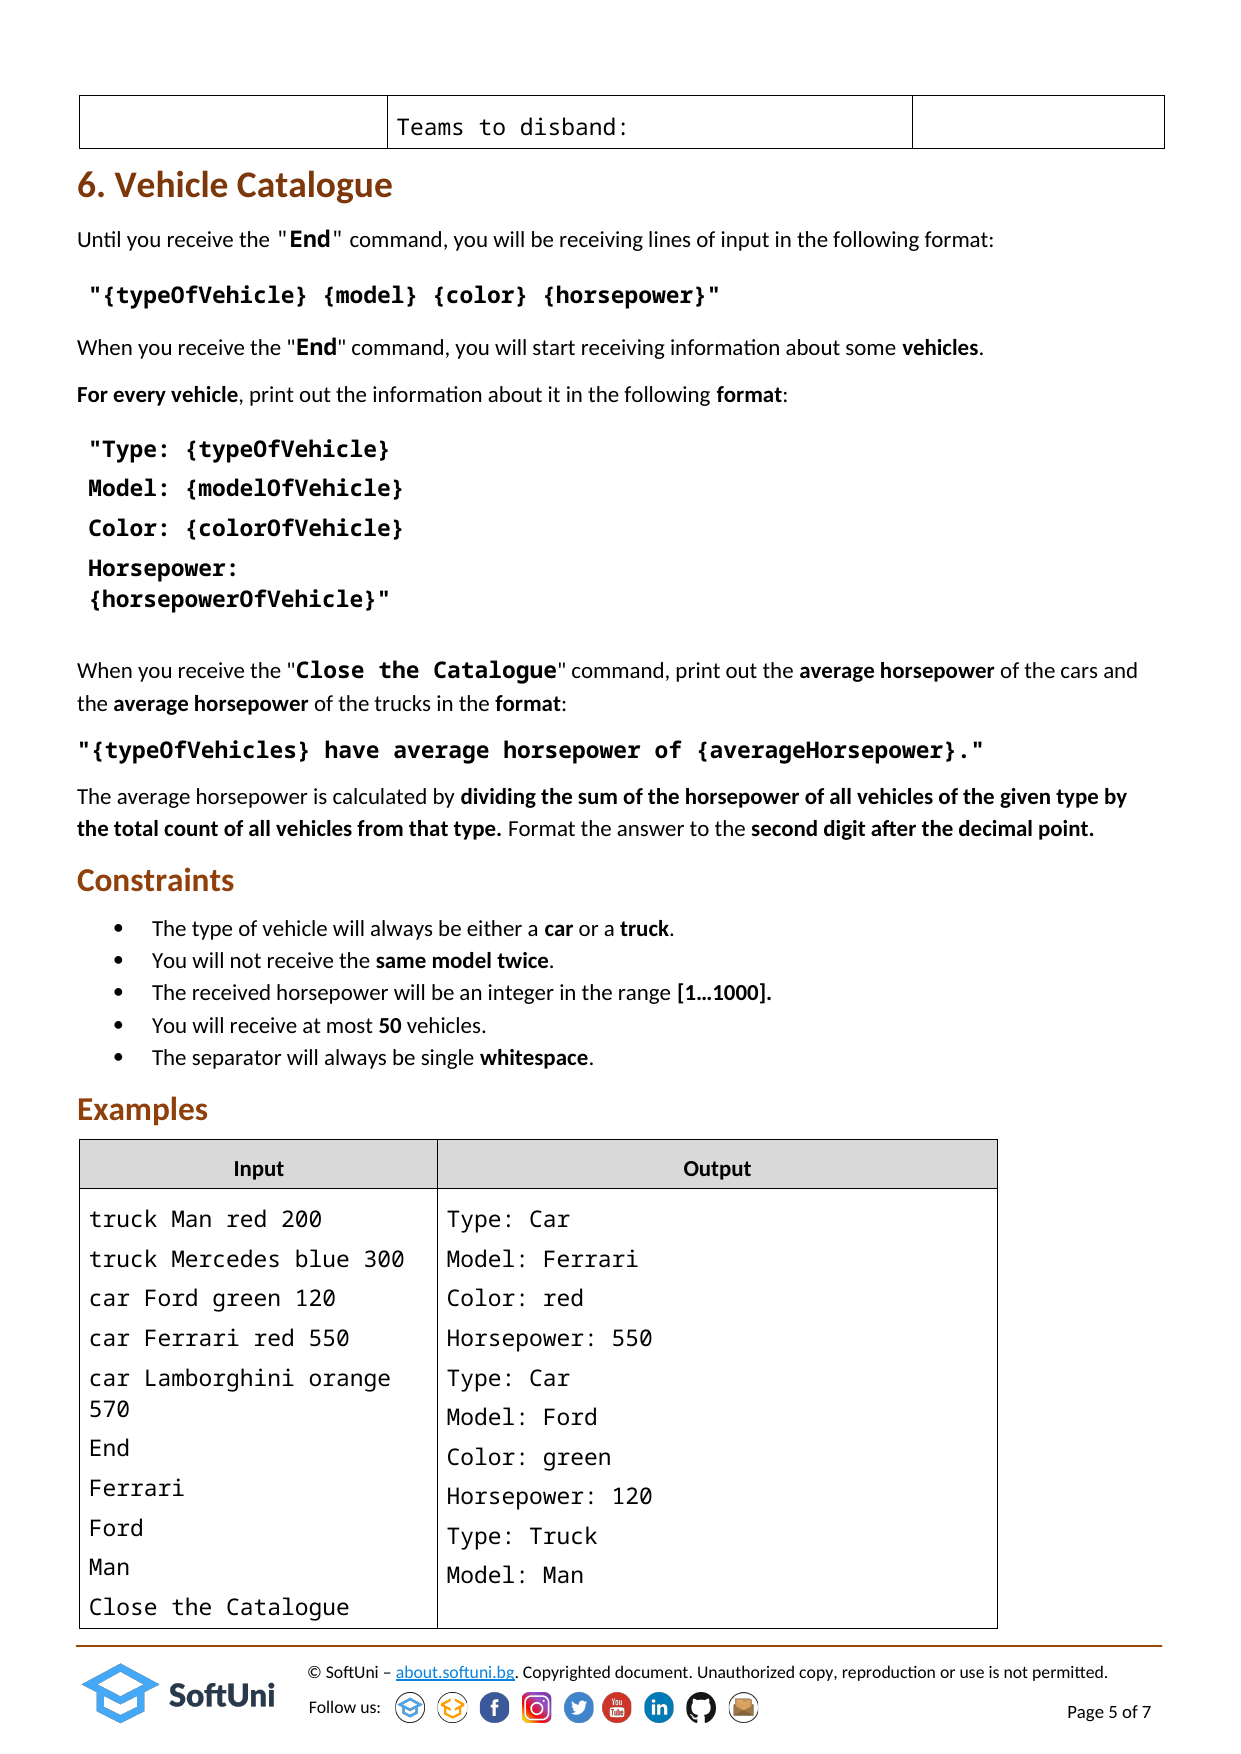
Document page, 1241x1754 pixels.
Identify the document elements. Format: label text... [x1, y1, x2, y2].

table_header "Type: {typeOfVehicle} Model: {modelOfVehicle} Color: {colorOfVehicle} Horsepower: {horsepowerOfVehicle}" [77, 425, 528, 645]
picture [686, 1692, 716, 1723]
picture [395, 1692, 425, 1723]
table_header Output [438, 1140, 997, 1188]
text The average horsepower is calculated by dividing the sum of the horsepower of all vehicles of the given type by the total count of all vehicles from that type. Format the answer to the second digit after the decimal point. [77, 782, 1163, 842]
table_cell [80, 96, 387, 148]
list The separator will always be single whitespace. [114, 1043, 1163, 1071]
text "{typeOfVehicles} have average horsepower of {averageHorsepower}." [77, 734, 1163, 765]
subtitle Examples [77, 1088, 1163, 1128]
picture [479, 1692, 510, 1723]
picture [522, 1692, 552, 1723]
picture [437, 1692, 468, 1723]
table_header Input [80, 1140, 437, 1188]
list The type of vehicle will always be either a car or a truck. [114, 914, 1163, 942]
subtitle Constraints [77, 859, 1163, 900]
text When you receive the "Close the Catalogue" command, print out the average horsepower of the cars and the average horsepower of the trucks in the format: [77, 654, 1163, 717]
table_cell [80, 1189, 437, 1628]
picture [602, 1692, 632, 1723]
picture [644, 1692, 653, 1701]
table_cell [913, 96, 1164, 148]
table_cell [388, 96, 912, 148]
subtitle Vehicle Catalogue [77, 161, 1163, 207]
picture [644, 1714, 653, 1723]
picture [665, 1714, 674, 1723]
picture [658, 1705, 667, 1714]
text Until you receive the "End" command, you will be receiving lines of input in the following format: [77, 222, 1163, 254]
picture [75, 1658, 281, 1729]
list You will receive at most 50 vehicles. [114, 1011, 1163, 1039]
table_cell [438, 1189, 997, 1628]
picture [665, 1692, 674, 1701]
text For every vehicle, print out the information about it in the following format: [77, 380, 1163, 408]
list The received horsepower will be an integer in the range [1…1000]. [114, 978, 1163, 1007]
list You will not receive the same model twice. [114, 946, 1163, 974]
picture [728, 1692, 759, 1723]
text When you receive the "End" command, you will start receiving information about some vehicles. [77, 331, 1163, 363]
table_header "{typeOfVehicle} {model} {color} {horsepower}" [77, 271, 1033, 323]
picture [564, 1692, 594, 1723]
